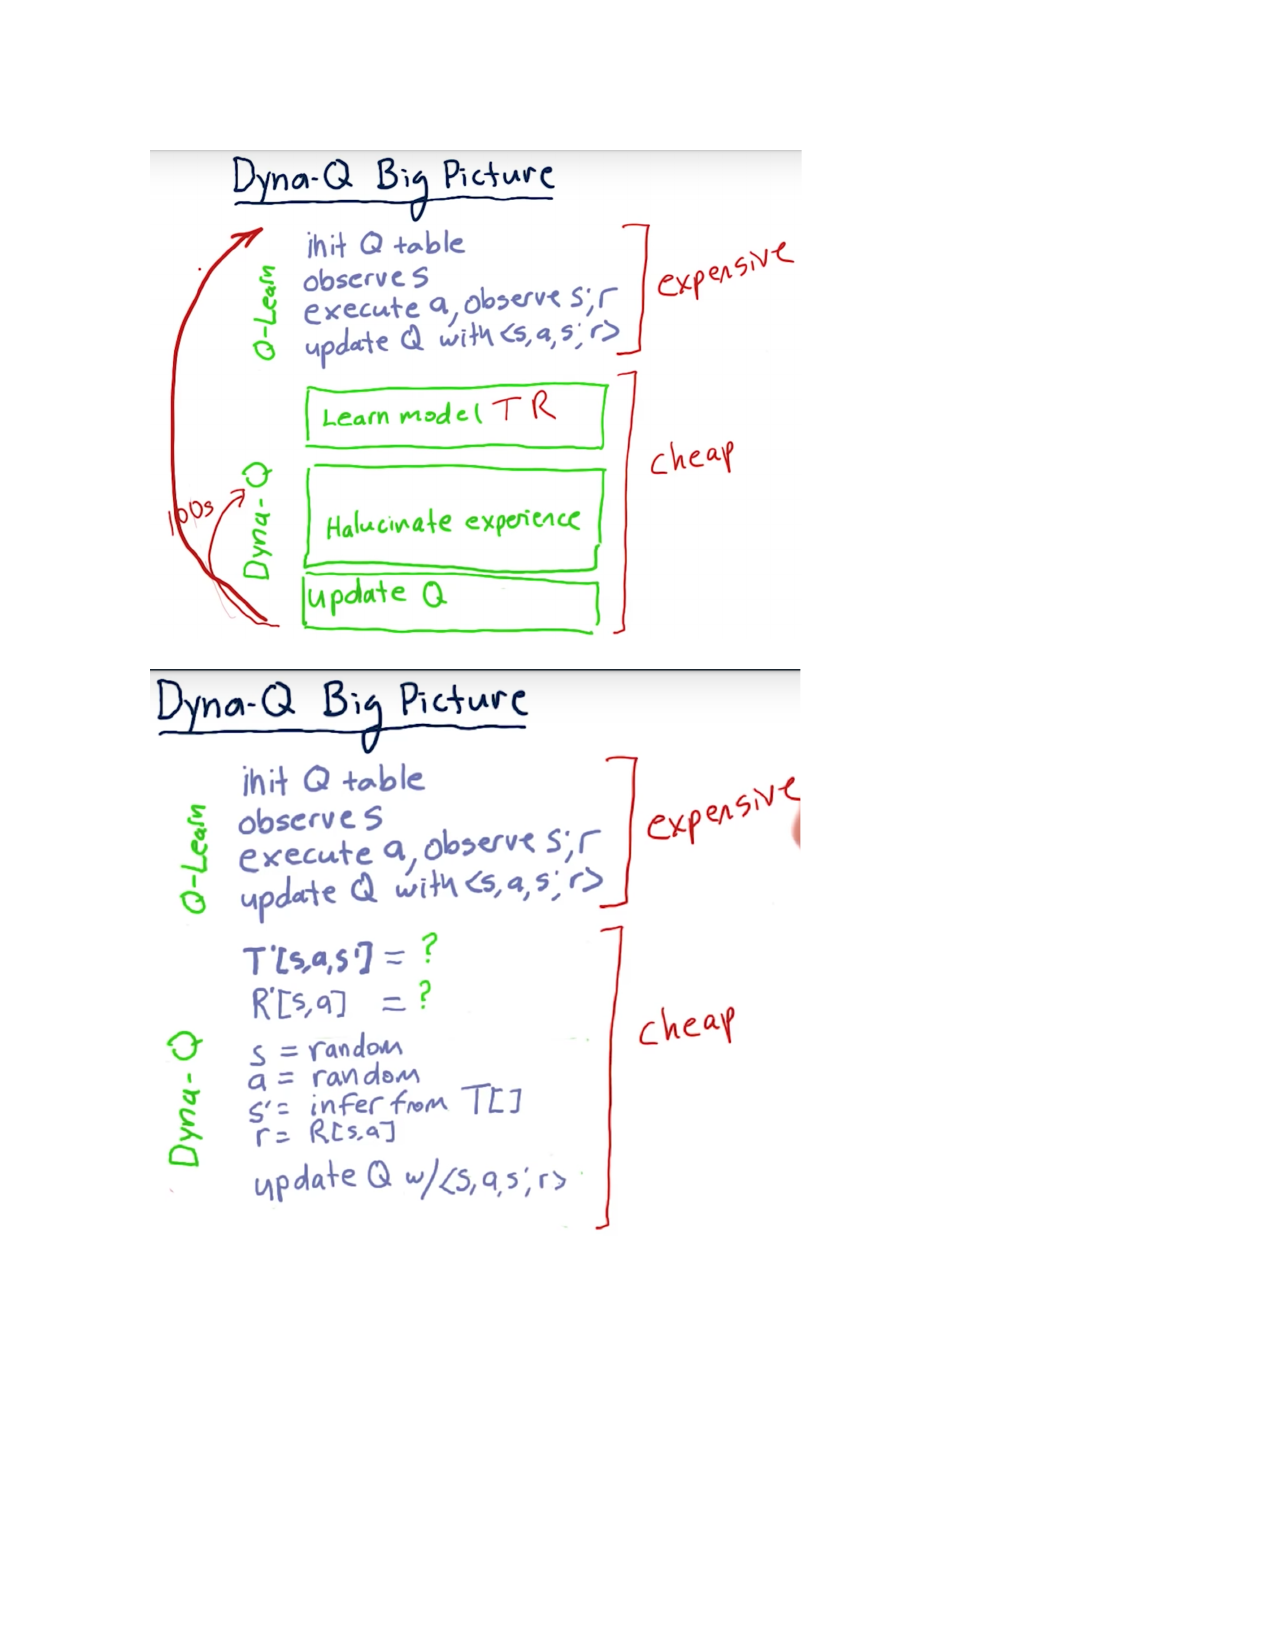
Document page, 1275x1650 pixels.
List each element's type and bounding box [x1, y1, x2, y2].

picture [150, 669, 801, 1236]
picture [150, 150, 802, 639]
